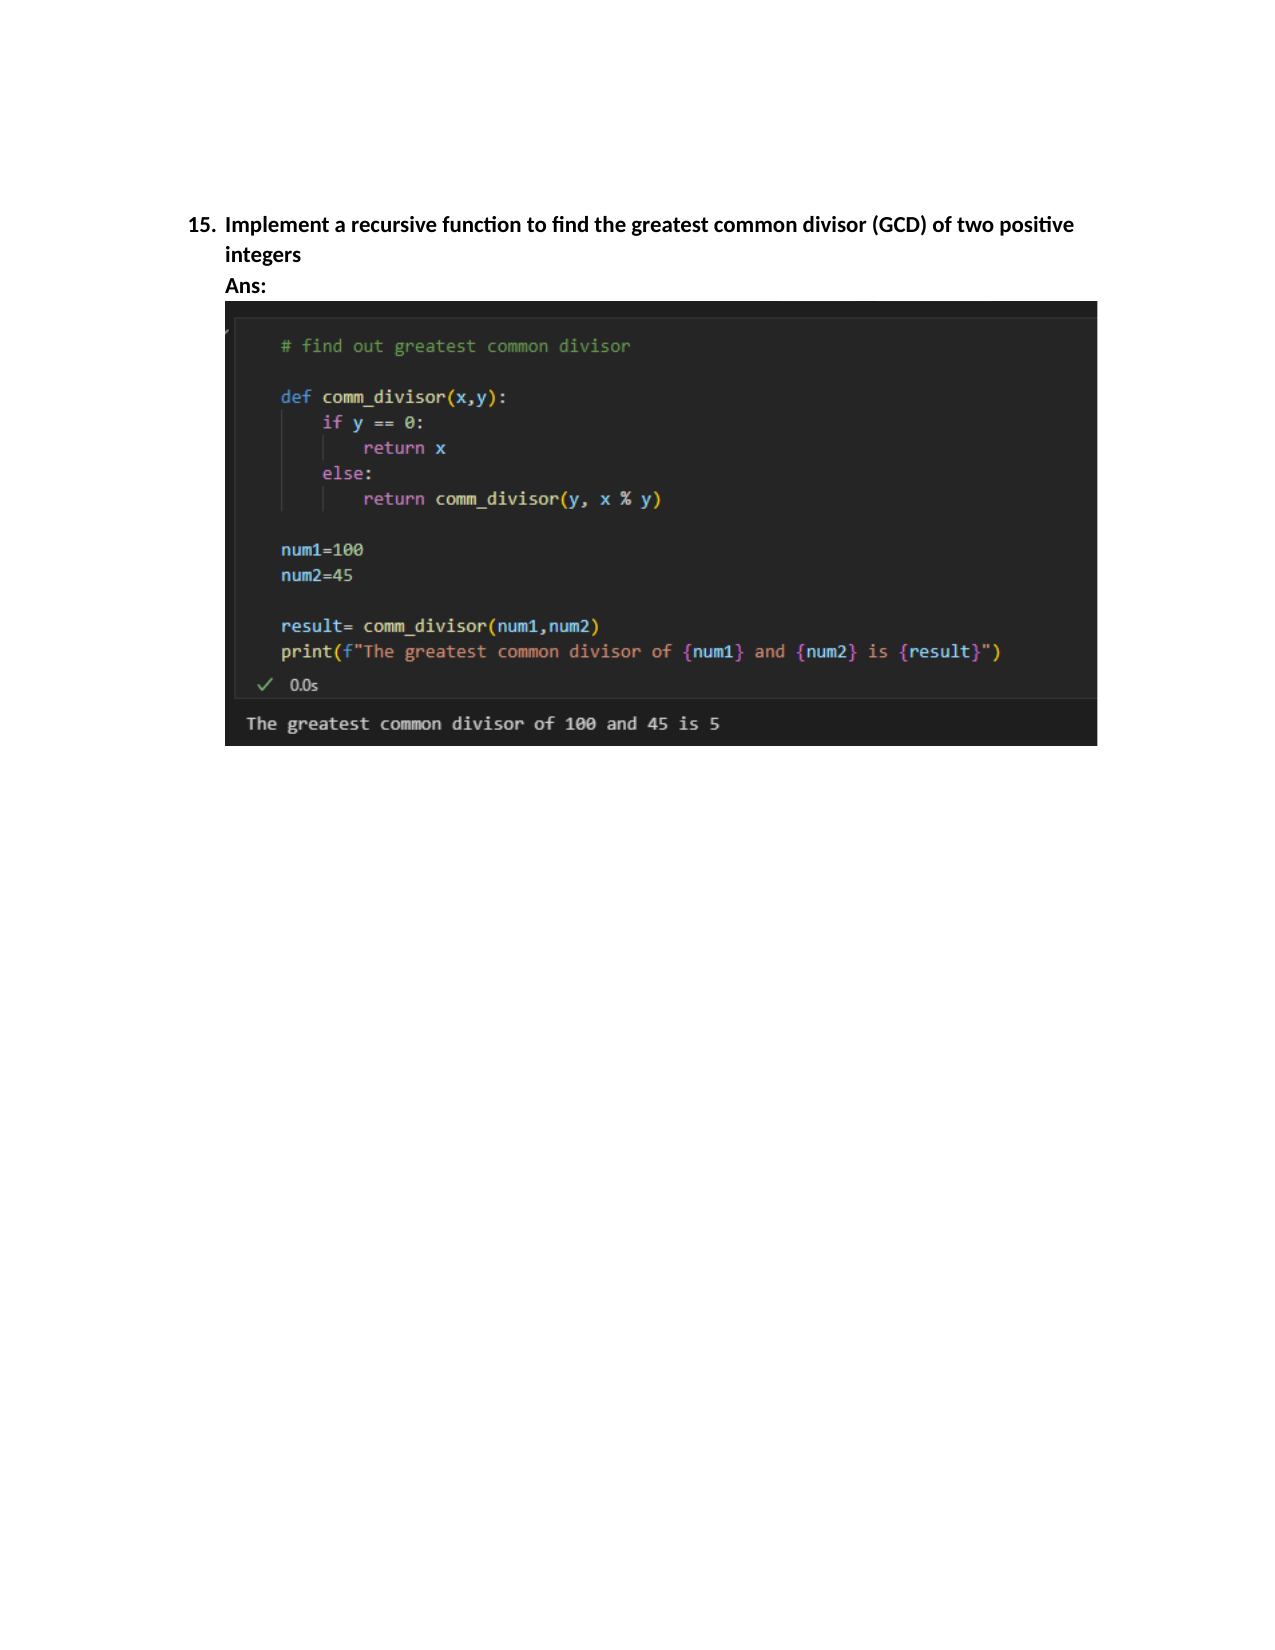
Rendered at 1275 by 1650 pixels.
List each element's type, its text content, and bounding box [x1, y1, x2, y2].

picture [225, 301, 1098, 746]
list Ans: [225, 271, 1125, 299]
list Implement a recursive function to find the greatest common divisor (GCD) of two positive integers [187, 210, 1125, 269]
